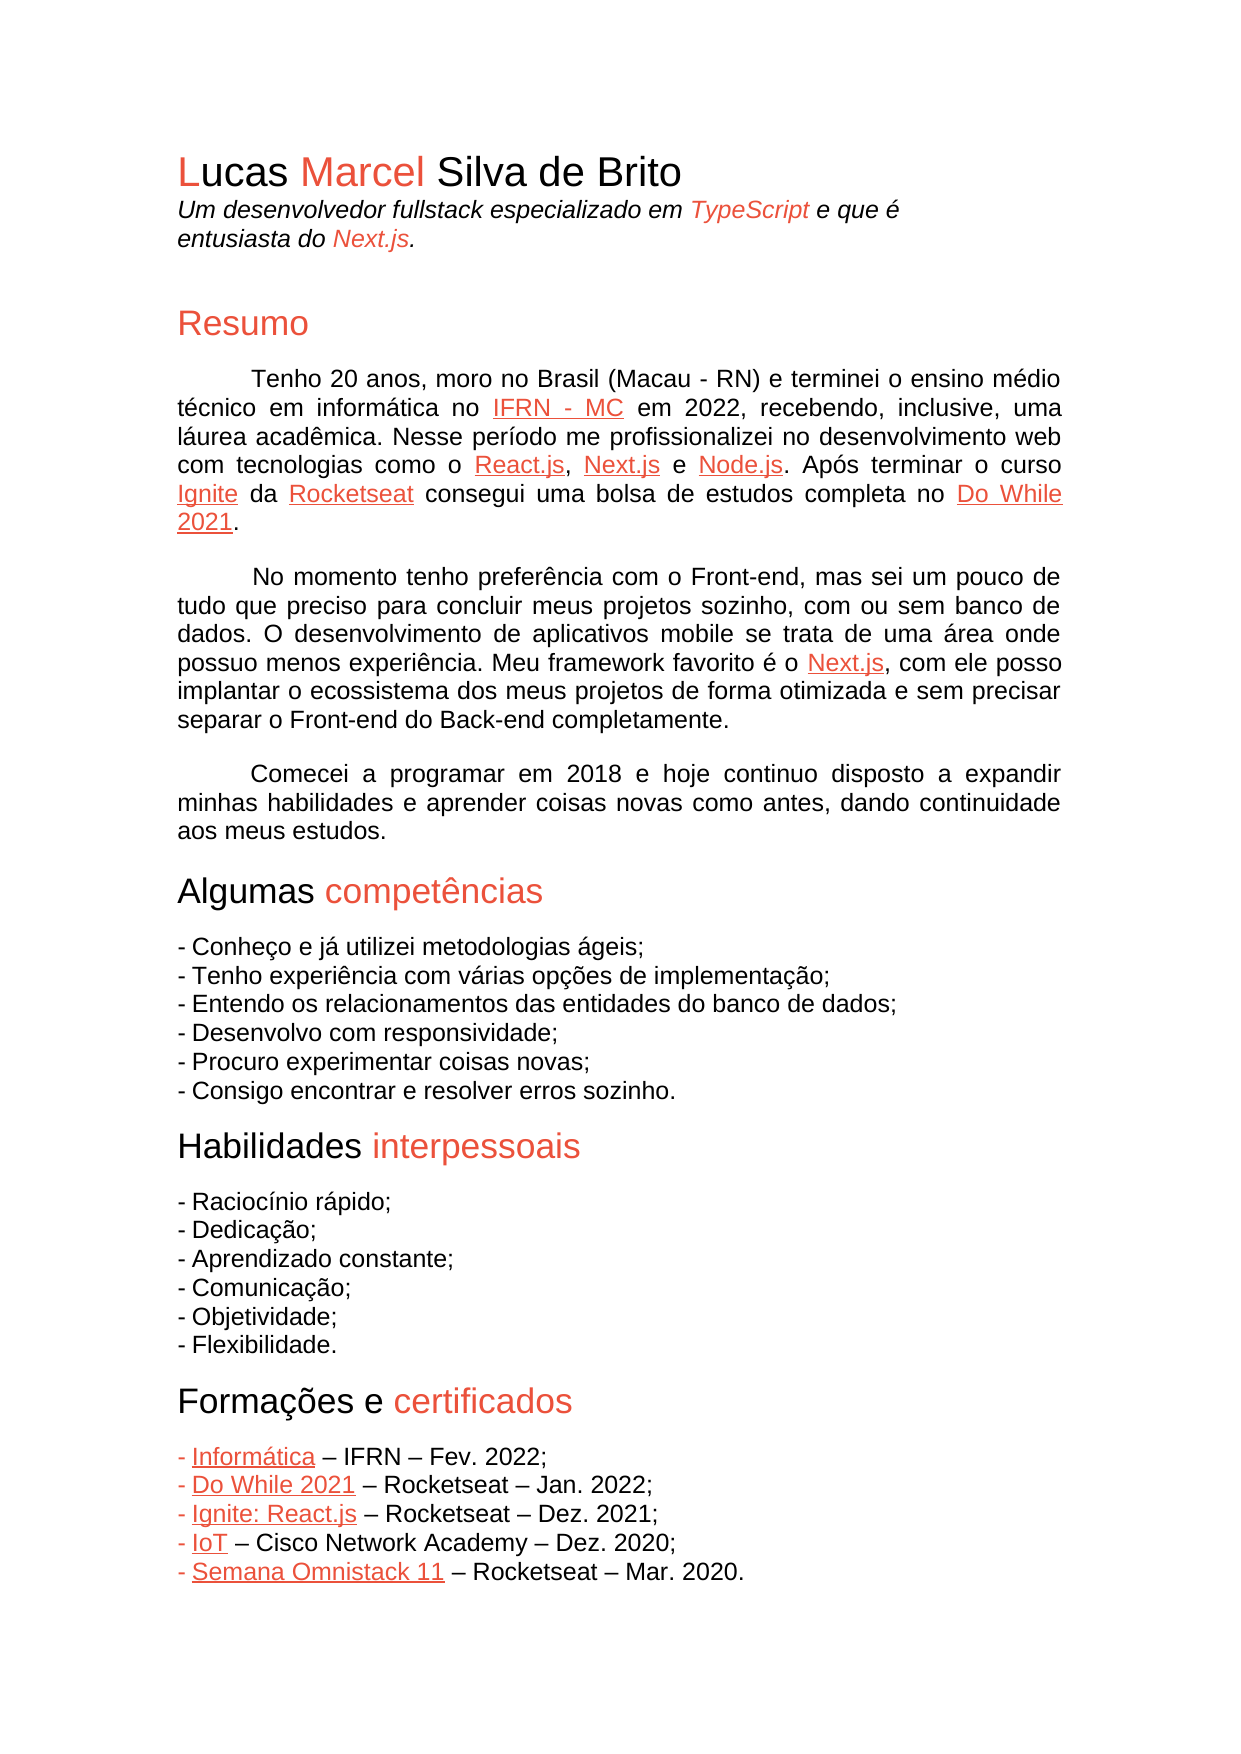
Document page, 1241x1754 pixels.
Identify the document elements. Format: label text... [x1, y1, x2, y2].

list Semana Omnistack 11 – Rocketseat – Mar. 2020. [177, 1557, 1090, 1585]
text Tenho 20 anos, moro no Brasil (Macau - RN) e terminei o ensino médio técnico em informática no IFRN - MC em 2022, recebendo, inclusive, uma láurea acadêmica. Nesse período me profissionalizei no desenvolvimento web com tecnologias como o React.js, Next.js e Node.js. Após terminar o curso Ignite da Rocketseat consegui uma bolsa de estudos completa no Do While 2021. [177, 365, 1062, 536]
list Objetividade; [177, 1302, 1090, 1330]
list Dedicação; [177, 1215, 1090, 1244]
text Habilidades interpessoais [177, 1125, 1090, 1166]
text Formações e certificados [177, 1380, 1090, 1421]
list Raciocínio rápido; [177, 1187, 1090, 1215]
list Consigo encontrar e resolver erros sozinho. [177, 1076, 1090, 1104]
list Tenho experiência com várias opções de implementação; [177, 961, 1090, 989]
text Resumo [177, 302, 1090, 343]
list Procuro experimentar coisas novas; [177, 1047, 1090, 1076]
text Um desenvolvedor fullstack especializado em TypeScript e que é entusiasta do Next.js. [177, 197, 964, 252]
list IoT – Cisco Network Academy – Dez. 2020; [177, 1528, 1090, 1557]
list Comunicação; [177, 1273, 1090, 1302]
list Informática – IFRN – Fev. 2022; [177, 1442, 1090, 1470]
text No momento tenho preferência com o Front-end, mas sei um pouco de tudo que preciso para concluir meus projetos sozinho, com ou sem banco de dados. O desenvolvimento de aplicativos mobile se trata de uma área onde possuo menos experiência. Meu framework favorito é o Next.js, com ele posso implantar o ecossistema dos meus projetos de forma otimizada e sem precisar separar o Front-end do Back-end completamente. [177, 562, 1062, 733]
text Algumas competências [177, 870, 1090, 911]
list Aprendizado constante; [177, 1244, 1090, 1273]
list Conheço e já utilizei metodologias ágeis; [177, 932, 1090, 961]
list Ignite: React.js – Rocketseat – Dez. 2021; [177, 1499, 1090, 1528]
list Flexibilidade. [177, 1330, 1090, 1359]
text Lucas Marcel Silva de Brito [177, 148, 1090, 196]
list Do While 2021 – Rocketseat – Jan. 2022; [177, 1470, 1090, 1499]
list Desenvolvo com responsividade; [177, 1018, 1090, 1047]
list Entendo os relacionamentos das entidades do banco de dados; [177, 989, 1090, 1018]
text Comecei a programar em 2018 e hoje continuo disposto a expandir minhas habilidades e aprender coisas novas como antes, dando continuidade aos meus estudos. [177, 760, 1062, 845]
